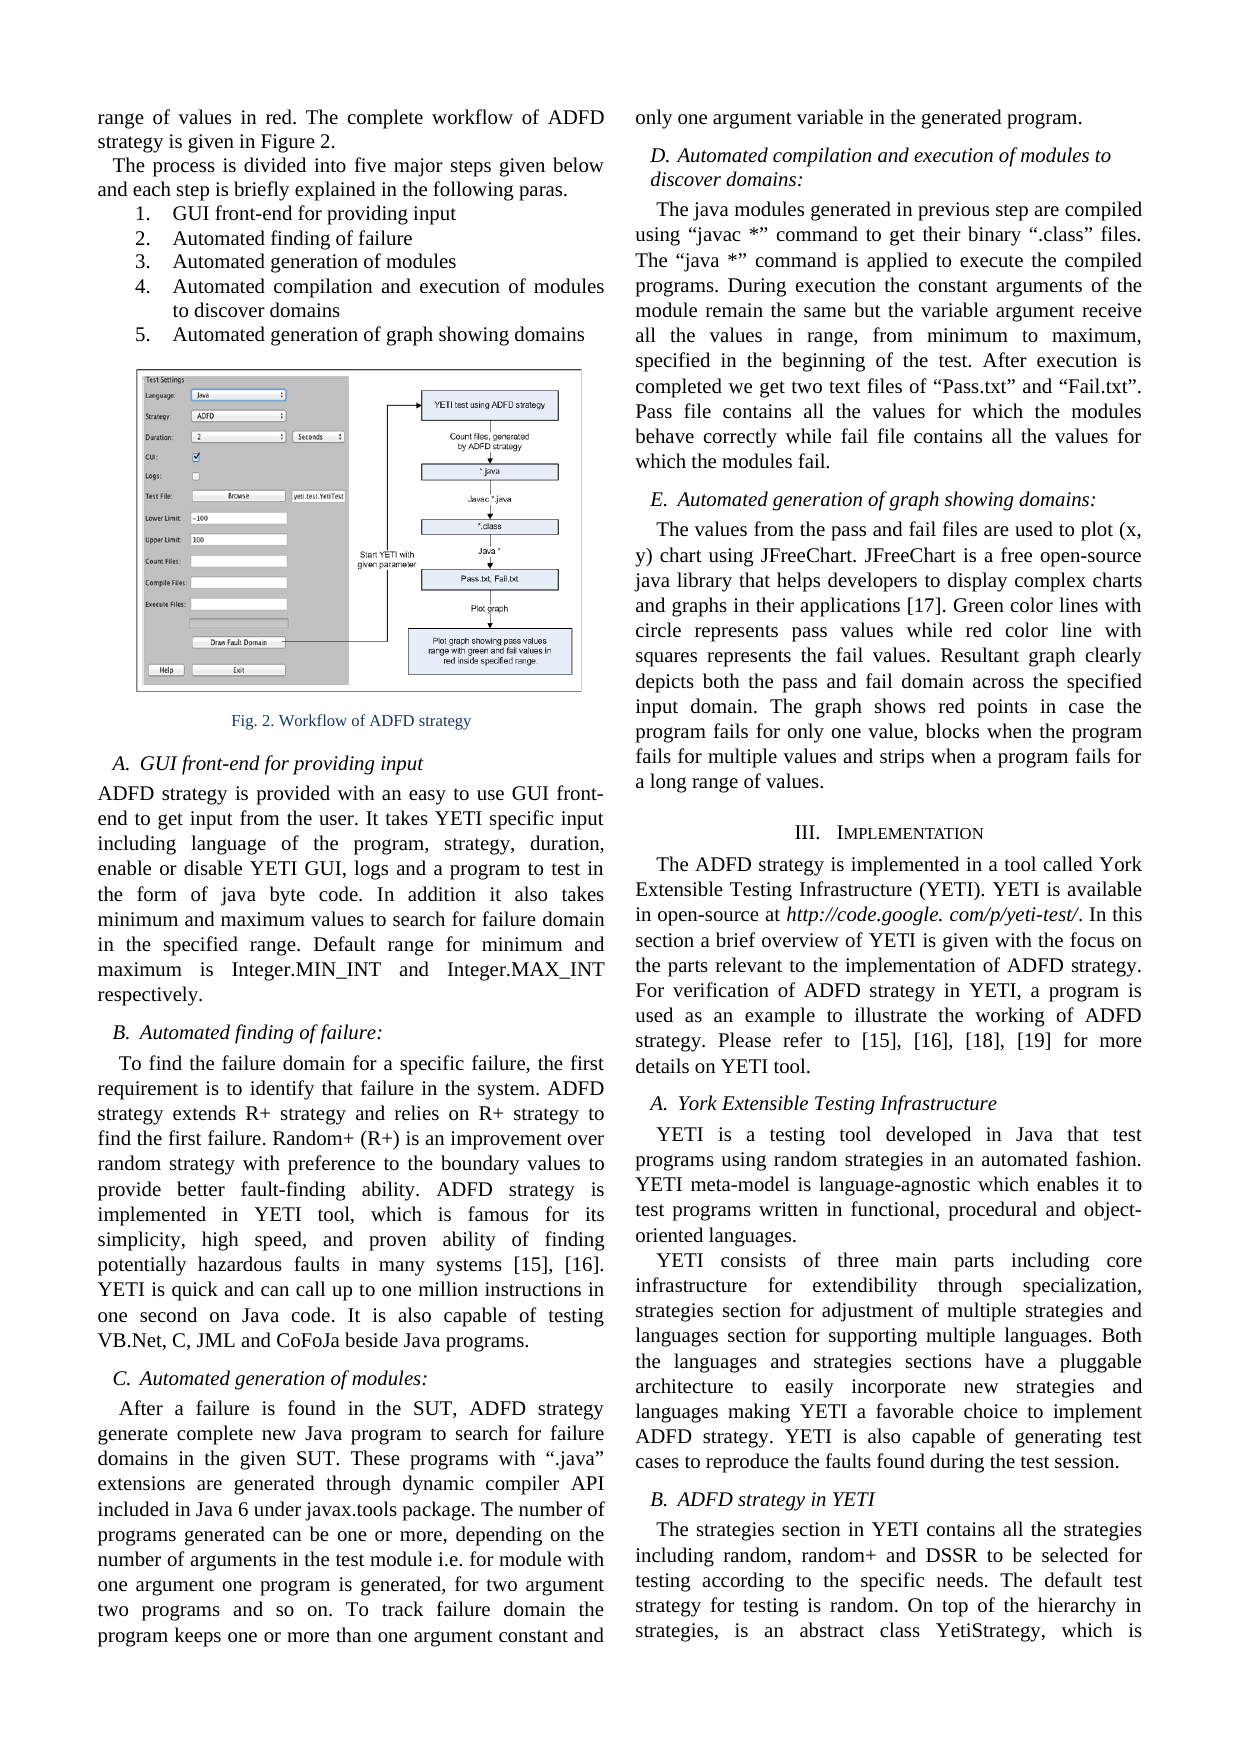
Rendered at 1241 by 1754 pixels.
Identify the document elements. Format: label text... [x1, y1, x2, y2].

text The ADFD strategy is implemented in a tool called York Extensible Testing Infrastructure (YETI). YETI is available in open-source at http://code.google. com/p/yeti-test/. In this section a brief overview of YETI is given with the focus on the parts relevant to the implementation of ADFD strategy. For verification of ADFD strategy in YETI, a program is used as an example to illustrate the working of ADFD strategy. Please refer to [15], [16], [18], [19] for more details on YETI tool. [635, 852, 1143, 1078]
subtitle ADFD strategy in YETI [650, 1487, 1143, 1511]
subtitle Implementation [635, 819, 1143, 844]
list Automated generation of graph showing domains [135, 322, 605, 346]
list Automated finding of failure [135, 225, 605, 249]
subtitle Automated compilation and execution of modules to discover domains: [650, 143, 1143, 191]
subtitle GUI front-end for providing input [112, 750, 605, 774]
list Automated generation of modules [135, 249, 605, 273]
list GUI front-end for providing input [135, 201, 605, 225]
text The process is divided into five major steps given below and each step is briefly explained in the following paras. [97, 153, 605, 201]
subtitle York Extensible Testing Infrastructure [650, 1091, 1143, 1115]
text The values from the pass and fail files are used to plot (x, y) chart using JFreeChart. JFreeChart is a free open-source java library that helps developers to display complex charts and graphs in their applications [17]. Green color lines with circle represents pass values while red color line with squares represents the fail values. Resultant graph clearly depicts both the pass and fail domain across the specified input domain. The graph shows red points in case the program fails for only one value, blocks when the program fails for multiple values and strips when a program fails for a long range of values. [635, 517, 1143, 793]
picture [136, 369, 582, 692]
list Automated compilation and execution of modules to discover domains [135, 273, 605, 322]
text Fig. 2. Workflow of ADFD strategy [97, 691, 605, 729]
text After a failure is found in the SUT, ADFD strategy generate complete new Java program to search for failure domains in the given SUT. These programs with “.java” extensions are generated through dynamic compiler API included in Java 6 under javax.tools package. The number of programs generated can be one or more, depending on the number of arguments in the test module i.e. for module with one argument one program is generated, for two argument two programs and so on. To track failure domain the program keeps one or more than one argument constant and only one argument variable in the generated program. [97, 1396, 605, 1647]
subtitle Automated finding of failure: [112, 1020, 605, 1044]
text YETI is a testing tool developed in Java that test programs using random strategies in an automated fashion. YETI meta-model is language-agnostic which enables it to test programs written in functional, procedural and object-oriented languages. [635, 1122, 1143, 1247]
text ADFD strategy is provided with an easy to use GUI front-end to get input from the user. It takes YETI specific input including language of the program, strategy, duration, enable or disable YETI GUI, logs and a program to test in the form of java byte code. In addition it also takes minimum and maximum values to search for failure domain in the specified range. Default range for minimum and maximum is Integer.MIN_INT and Integer.MAX_INT respectively. [97, 781, 605, 1006]
text The java modules generated in previous step are compiled using “javac *” command to get their binary “.class” files. The “java *” command is applied to execute the compiled programs. During execution the constant arguments of the module remain the same but the variable argument receive all the values in range, from minimum to maximum, specified in the beginning of the test. After execution is completed we get two text files of “Pass.txt” and “Fail.txt”. Pass file contains all the values for which the modules behave correctly while fail file contains all the values for which the modules fail. [635, 197, 1143, 473]
subtitle Automated generation of modules: [112, 1365, 605, 1389]
text YETI consists of three main parts including core infrastructure for extendibility through specialization, strategies section for adjustment of multiple strategies and languages section for supporting multiple languages. Both the languages and strategies sections have a pluggable architecture to easily incorporate new strategies and languages making YETI a favorable choice to implement ADFD strategy. YETI is also capable of generating test cases to reproduce the faults found during the test session. [635, 1248, 1143, 1473]
text To find the failure domain for a specific failure, the first requirement is to identify that failure in the system. ADFD strategy extends R+ strategy and relies on R+ strategy to find the first failure. Random+ (R+) is an improvement over random strategy with preference to the boundary values to provide better fault-finding ability. ADFD strategy is implemented in YETI tool, which is famous for its simplicity, high speed, and proven ability of finding potentially hazardous faults in many systems [15], [16]. YETI is quick and can call up to one million instructions in one second on Java code. It is also capable of testing VB.Net, C, JML and CoFoJa beside Java programs. [97, 1050, 605, 1352]
subtitle Automated generation of graph showing domains: [650, 487, 1143, 511]
